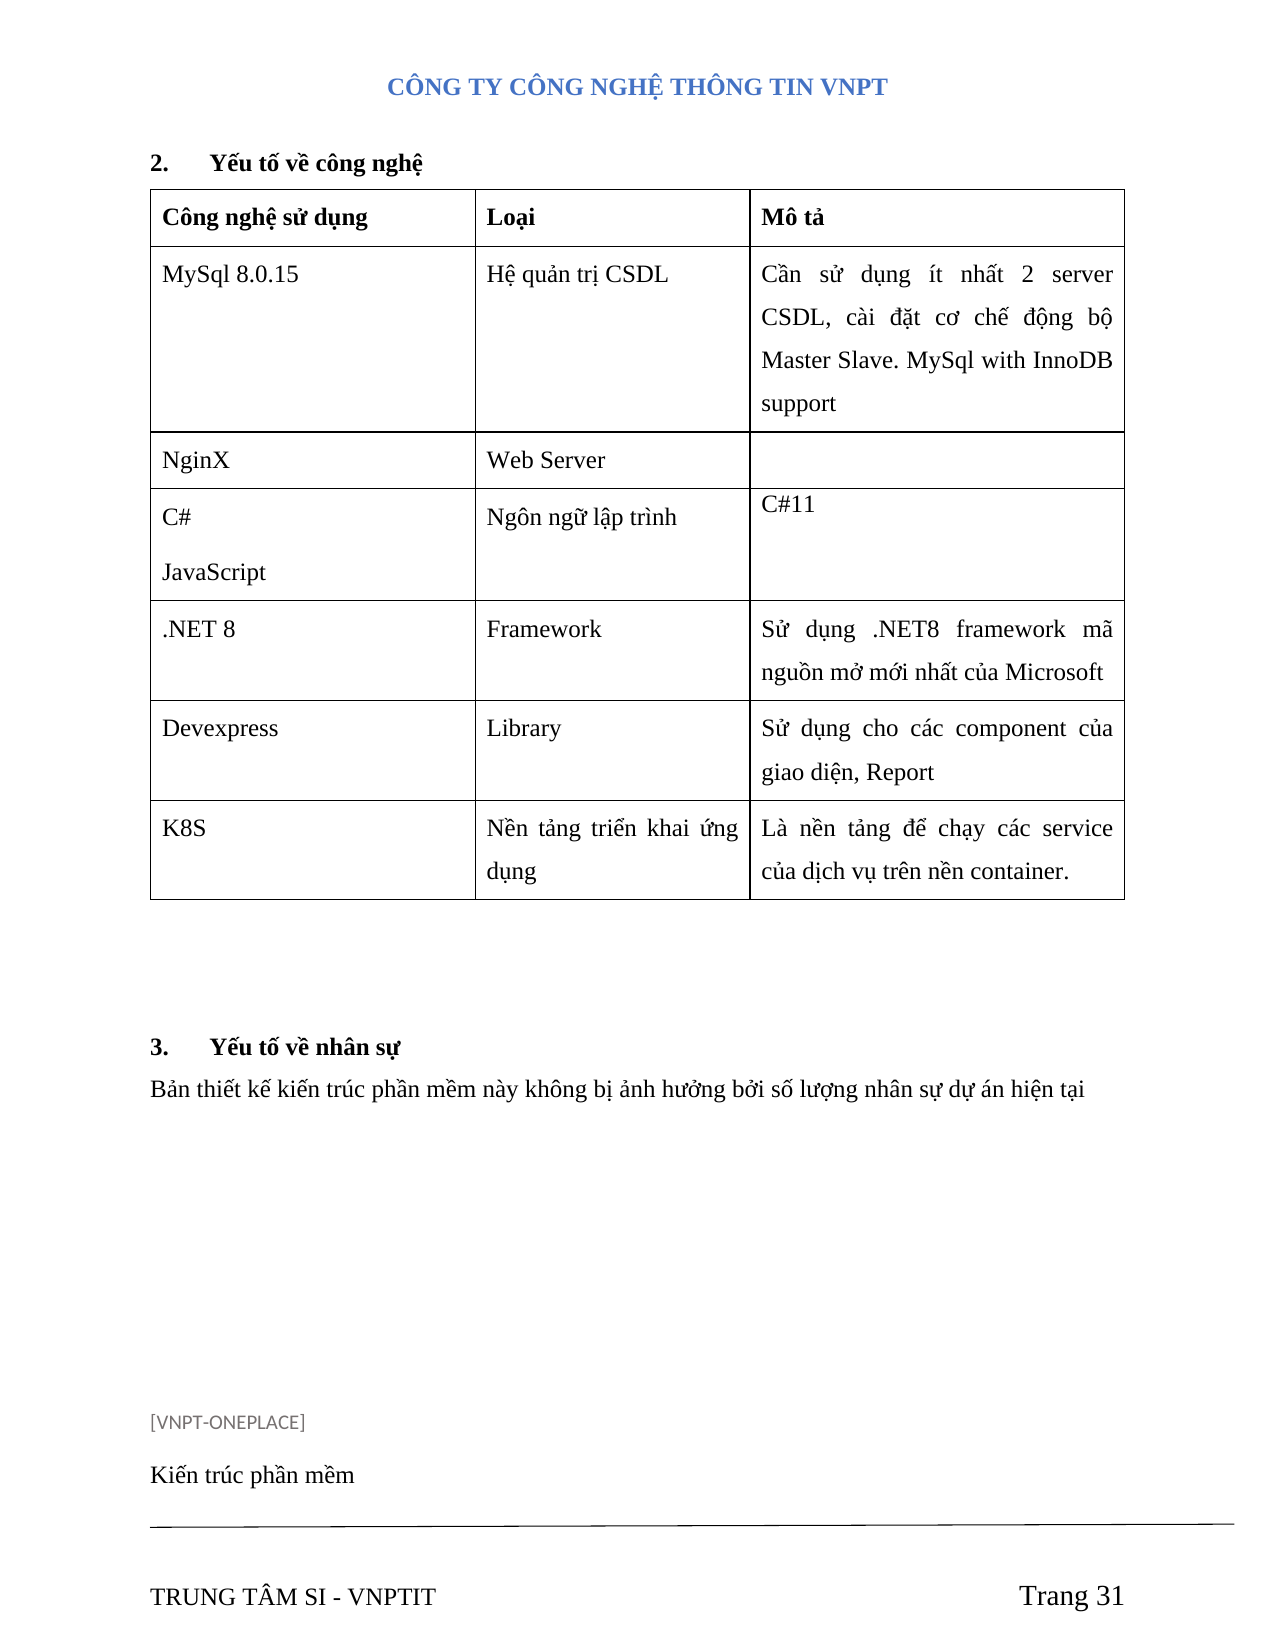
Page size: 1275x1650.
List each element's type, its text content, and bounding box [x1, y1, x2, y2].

table_cell C#11 [751, 489, 1124, 600]
table_header Loại [476, 190, 749, 246]
subtitle Yếu tố về công nghệ [150, 148, 1125, 176]
text Bản thiết kế kiến trúc phần mềm này không bị ảnh hưởng bởi số lượng nhân sự dự án hiện tại [150, 1074, 1125, 1102]
table_cell [751, 433, 1124, 488]
table_cell Sử dụng cho các component của giao diện, Report [751, 701, 1124, 799]
table_cell Hệ quản trị CSDL [476, 247, 749, 431]
table_cell Library [476, 701, 749, 799]
table_cell MySql 8.0.15 [151, 247, 475, 431]
table_cell Cần sử dụng ít nhất 2 server CSDL, cài đặt cơ chế động bộ Master Slave. MySql with InnoDB support [751, 247, 1124, 431]
table_cell K8S [151, 801, 475, 899]
table_cell Web Server [476, 433, 749, 488]
table_header Công nghệ sử dụng [151, 190, 475, 246]
table_header Mô tả [751, 190, 1124, 246]
table_cell Framework [476, 601, 749, 700]
table_cell Nền tảng triển khai ứng dụng [476, 801, 749, 899]
subtitle Yếu tố về nhân sự [150, 1032, 1125, 1061]
table_cell C# JavaScript [151, 489, 475, 600]
table_cell Là nền tảng để chạy các service của dịch vụ trên nền container. [751, 801, 1124, 899]
table_cell Sử dụng .NET8 framework mã nguồn mở mới nhất của Microsoft [751, 601, 1124, 700]
table_cell Devexpress [151, 701, 475, 799]
table_cell Ngôn ngữ lập trình [476, 489, 749, 600]
table_cell NginX [151, 433, 475, 488]
table_cell .NET 8 [151, 601, 475, 700]
